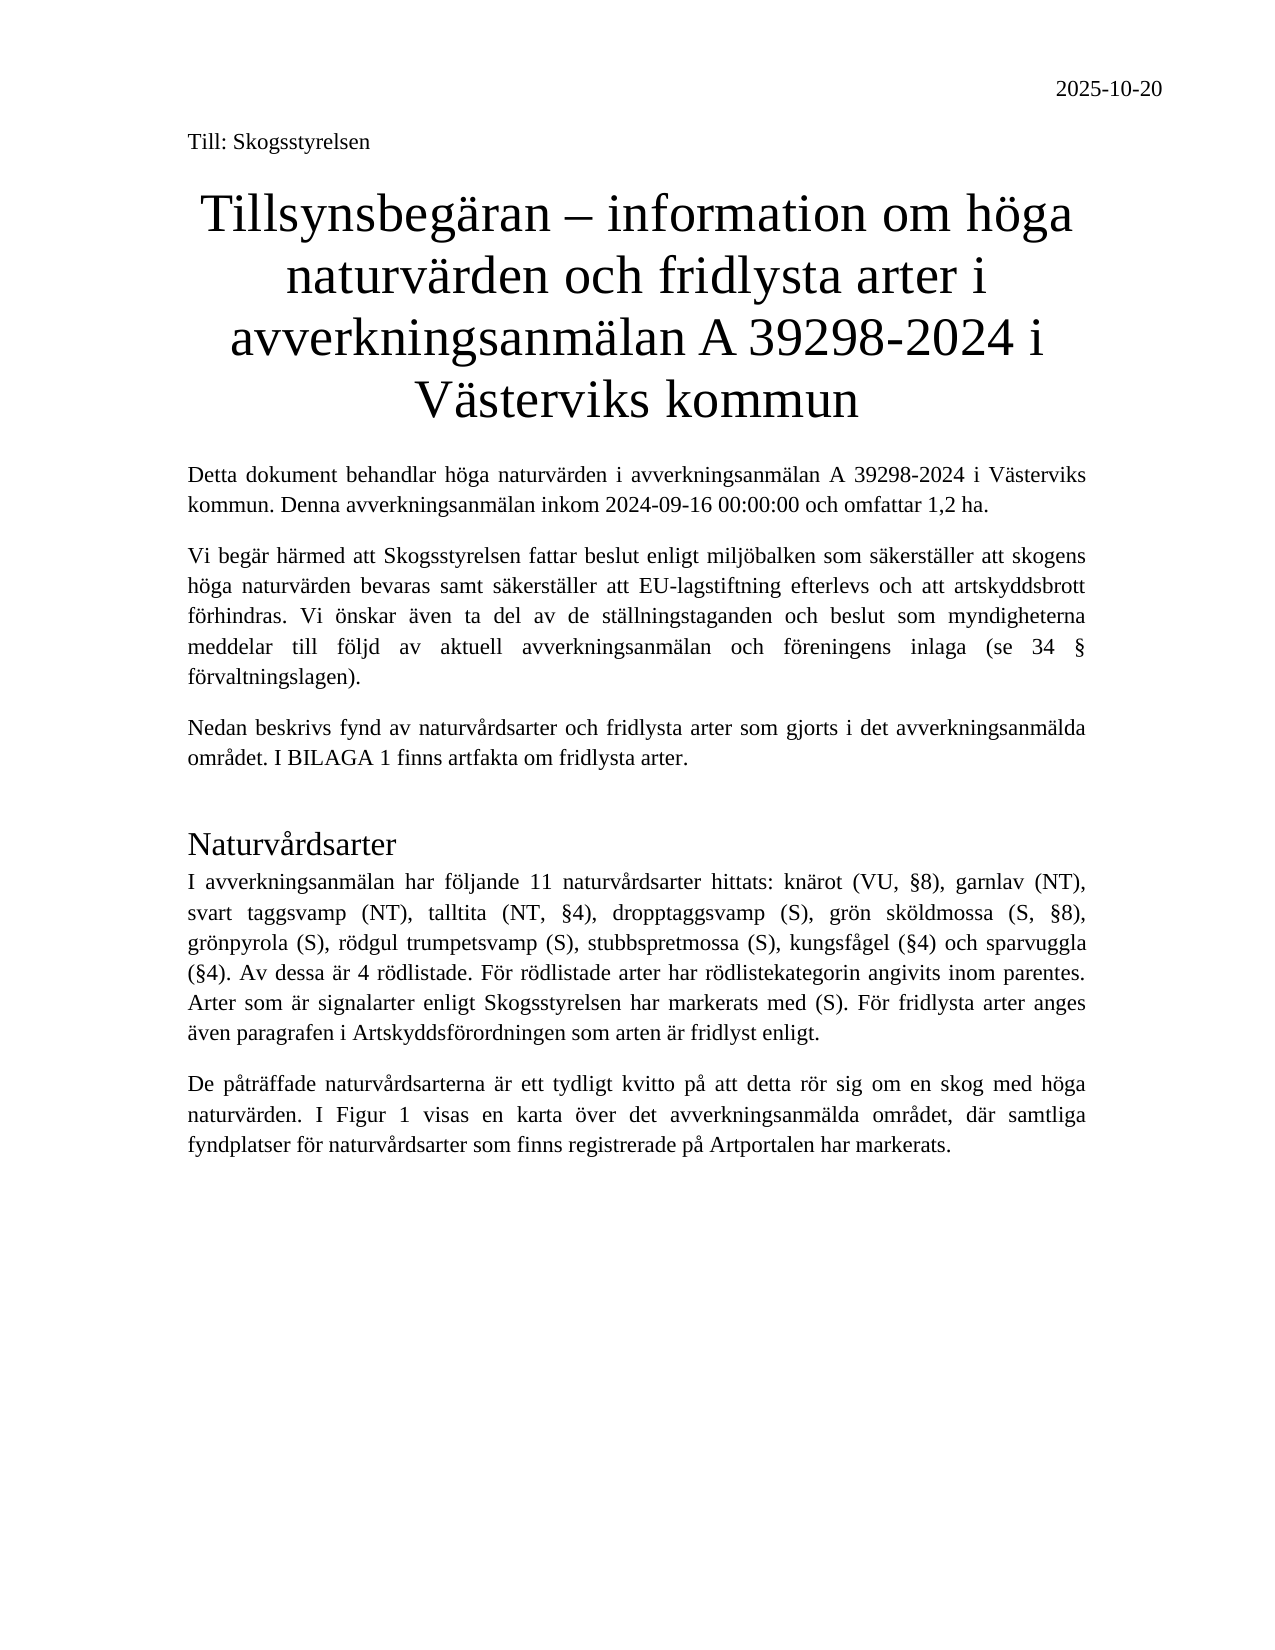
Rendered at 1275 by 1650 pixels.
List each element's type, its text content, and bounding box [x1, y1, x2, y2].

text De påträffade naturvårdsarterna är ett tydligt kvitto på att detta rör sig om en skog med höga naturvärden. I Figur 1 visas en karta över det avverkningsanmälda området, där samtliga fyndplatser för naturvårdsarter som finns registrerade på Artportalen har markerats. [187, 1071, 1087, 1157]
subtitle Naturvårdsarter [187, 824, 1087, 863]
text Nedan beskrivs fynd av naturvårdsarter och fridlysta arter som gjorts i det avverkningsanmälda området. I BILAGA 1 finns artfakta om fridlysta arter. [187, 714, 1087, 771]
text Detta dokument behandlar höga naturvärden i avverkningsanmälan A 39298-2024 i Västerviks kommun. Denna avverkningsanmälan inkom 2024-09-16 00:00:00 och omfattar 1,2 ha. [187, 461, 1087, 517]
text Vi begär härmed att Skogsstyrelsen fattar beslut enligt miljöbalken som säkerställer att skogens höga naturvärden bevaras samt säkerställer att EU-lagstiftning efterlevs och att artskyddsbrott förhindras. Vi önskar även ta del av de ställningstaganden och beslut som myndigheterna meddelar till följd av aktuell avverkningsanmälan och föreningens inlaga (se 34 § förvaltningslagen). [187, 542, 1087, 689]
title Tillsynsbegäran – information om höga naturvärden och fridlysta arter i avverkningsanmälan A 39298-2024 i Västerviks kommun [187, 180, 1087, 429]
text I avverkningsanmälan har följande 11 naturvårdsarter hittats: knärot (VU, §8), garnlav (NT), svart taggsvamp (NT), talltita (NT, §4), dropptaggsvamp (S), grön sköldmossa (S, §8), grönpyrola (S), rödgul trumpetsvamp (S), stubbspretmossa (S), kungsfågel (§4) och sparvuggla (§4). Av dessa är 4 rödlistade. För rödlistade arter har rödlistekategorin angivits inom parentes. Arter som är signalarter enligt Skogsstyrelsen har markerats med (S). För fridlysta arter anges även paragrafen i Artskyddsförordningen som arten är fridlyst enligt. [187, 868, 1087, 1046]
